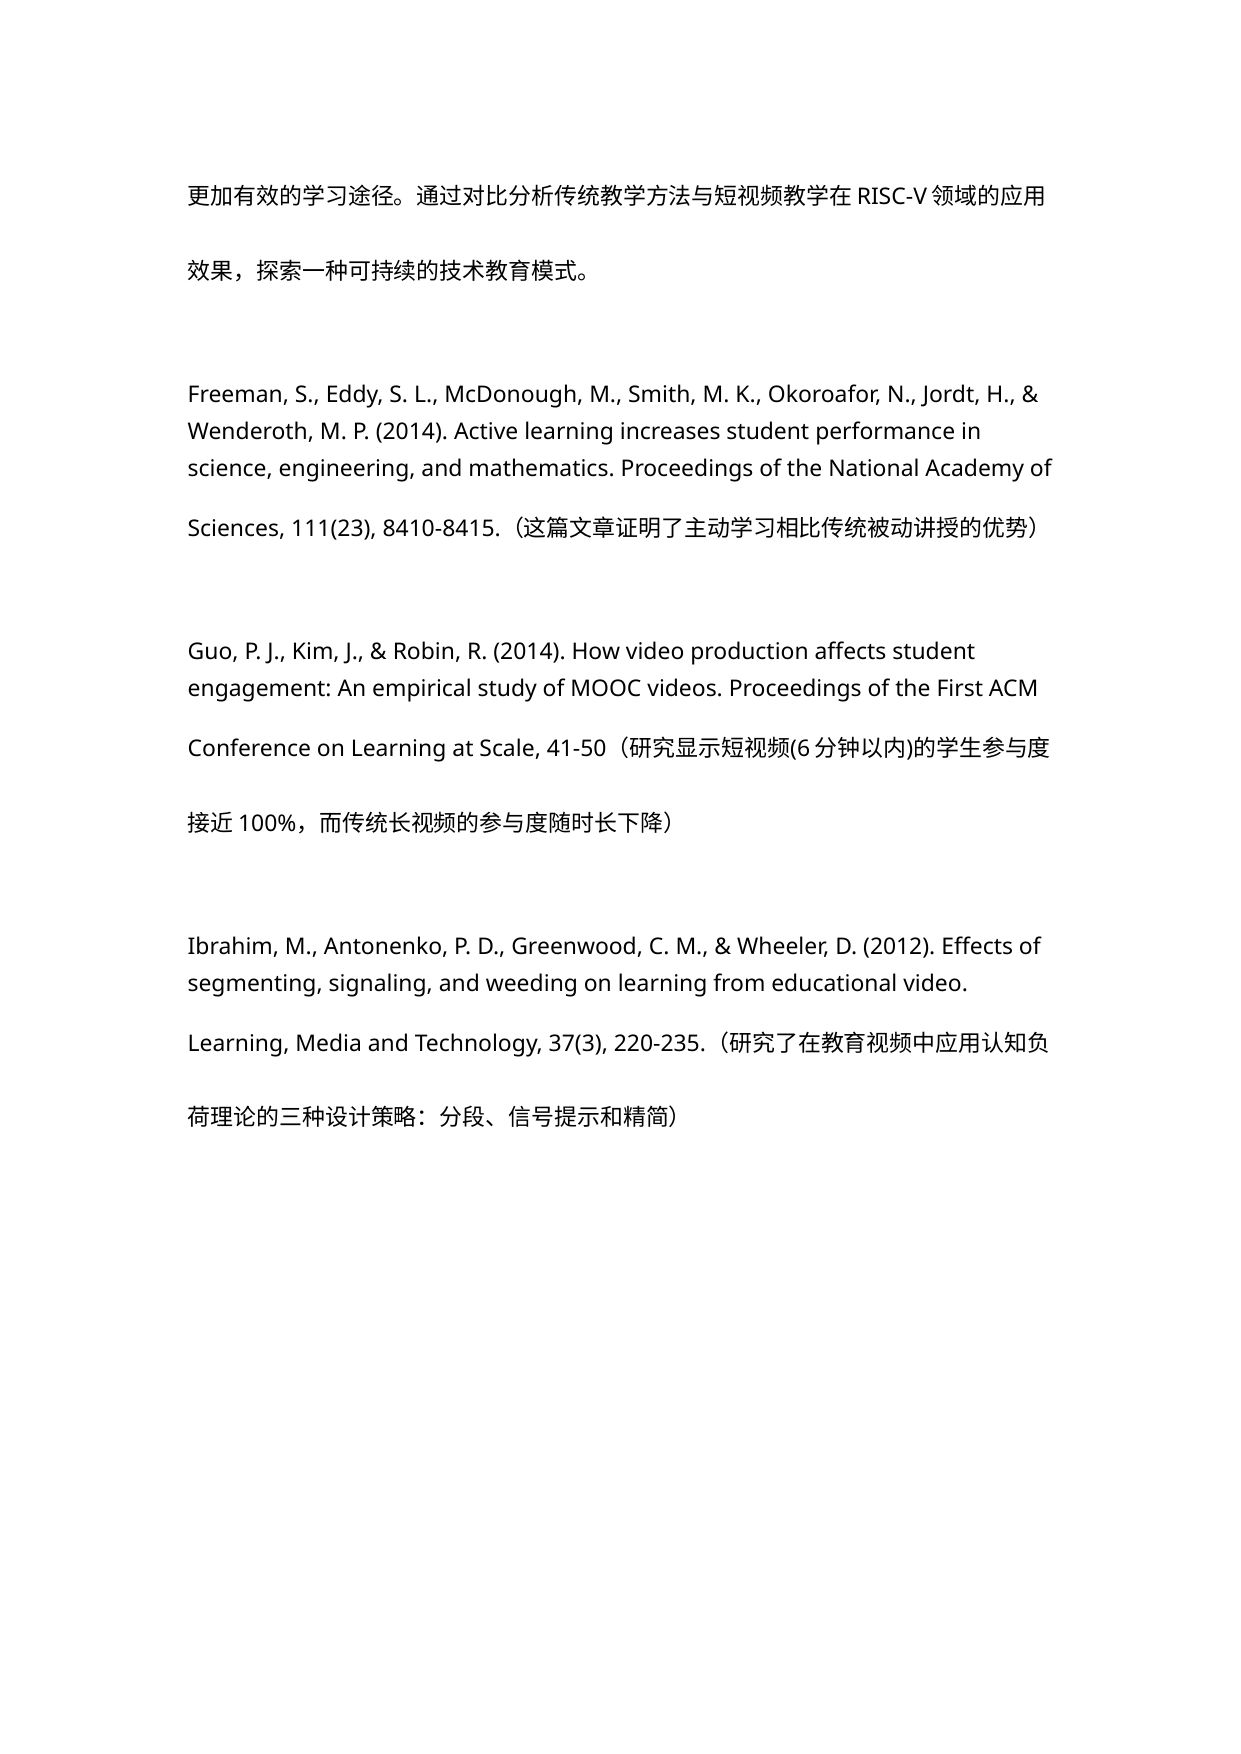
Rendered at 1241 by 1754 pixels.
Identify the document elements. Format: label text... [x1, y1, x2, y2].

text Freeman, S., Eddy, S. L., McDonough, M., Smith, M. K., Okoroafor, N., Jordt, H., & Wenderoth, M. P. (2014). Active learning increases student performance in science, engineering, and mathematics. Proceedings of the National Academy of Sciences, 111(23), 8410-8415.（这篇文章证明了主动学习相比传统被动讲授的优势） [187, 377, 1053, 559]
text Guo, P. J., Kim, J., & Robin, R. (2014). How video production affects student engagement: An empirical study of MOOC videos. Proceedings of the First ACM Conference on Learning at Scale, 41-50（研究显示短视频(6分钟以内)的学生参与度接近100%，而传统长视频的参与度随时长下降） [187, 634, 1053, 853]
text Ibrahim, M., Antonenko, P. D., Greenwood, C. M., & Wheeler, D. (2012). Effects of segmenting, signaling, and weeding on learning from educational video. Learning, Media and Technology, 37(3), 220-235.（研究了在教育视频中应用认知负荷理论的三种设计策略：分段、信号提示和精简） [187, 929, 1053, 1148]
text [187, 162, 1053, 302]
